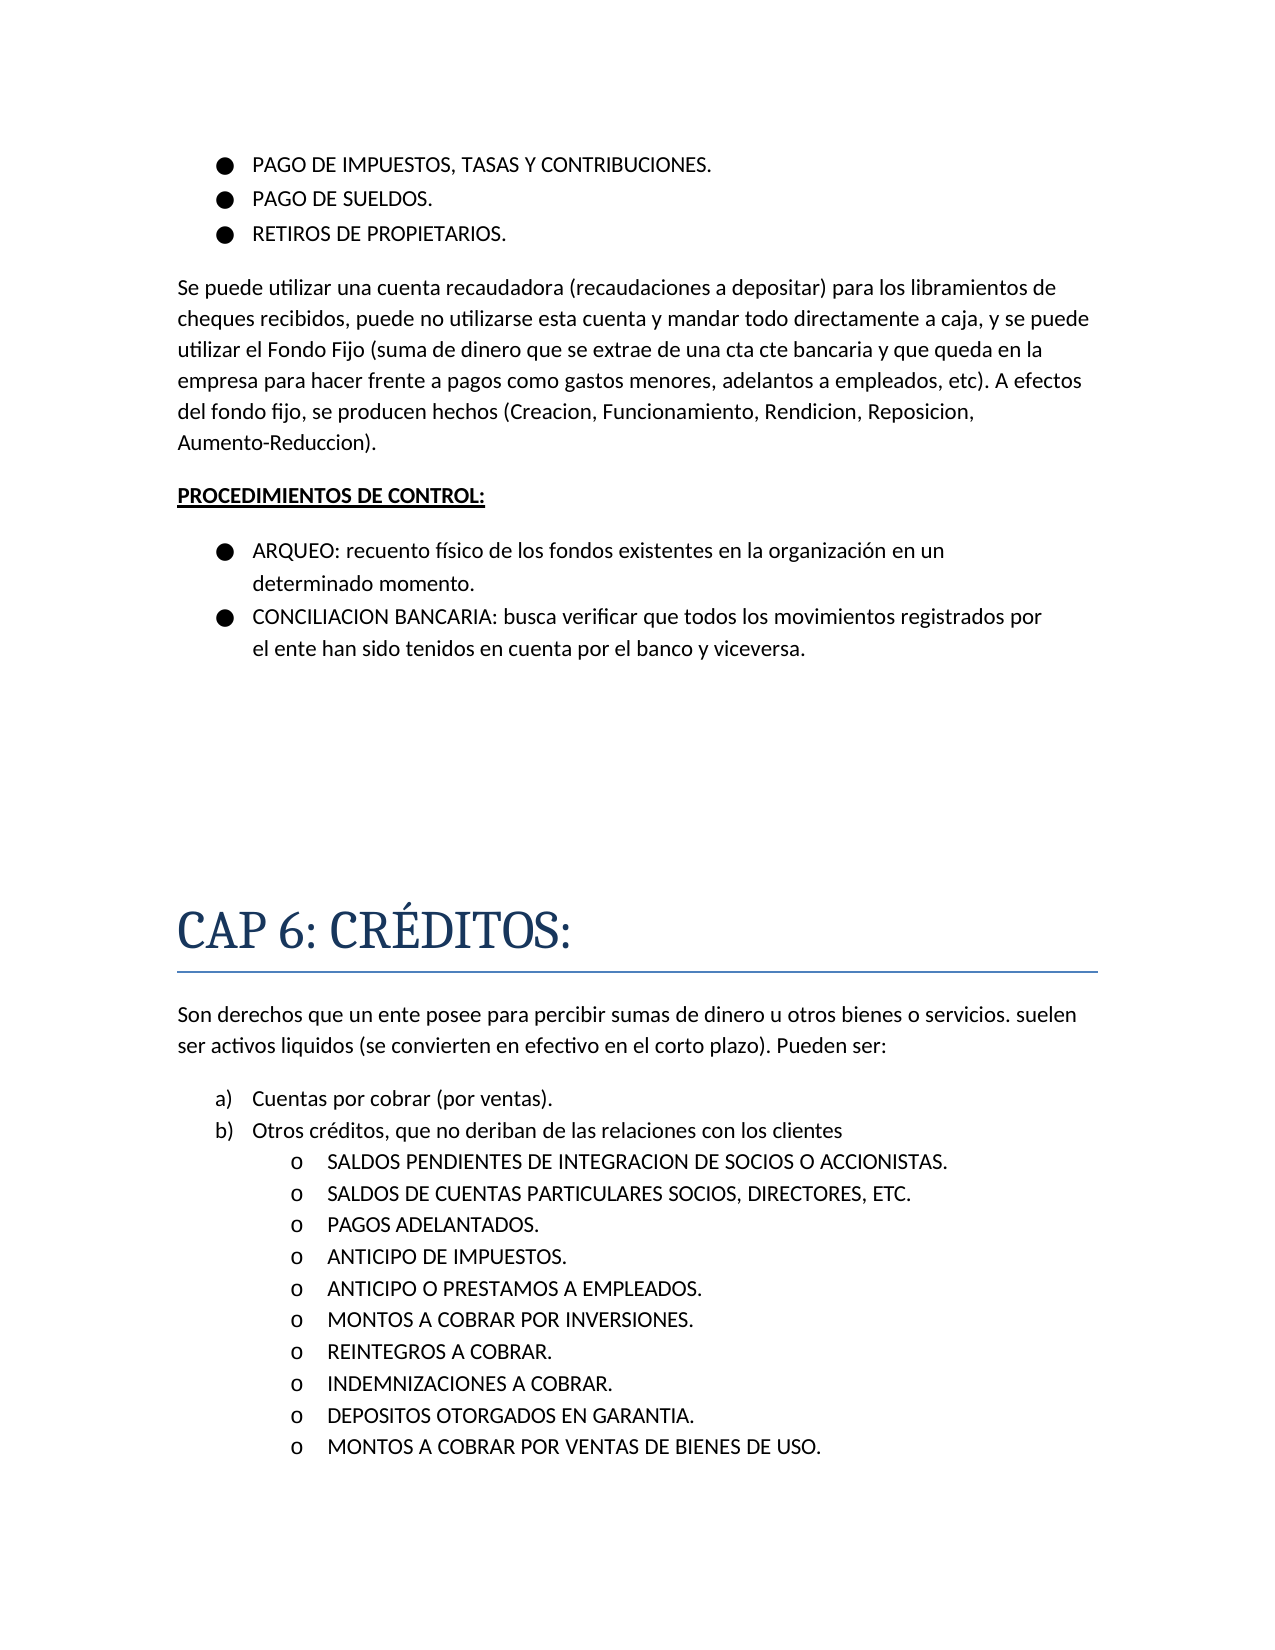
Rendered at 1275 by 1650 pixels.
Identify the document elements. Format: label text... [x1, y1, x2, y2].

list ANTICIPO O PRESTAMOS A EMPLEADOS. [290, 1274, 1242, 1303]
list PAGOS ADELANTADOS. [290, 1211, 1242, 1240]
list RETIROS DE PROPIETARIOS. [215, 217, 1242, 248]
subtitle PROCEDIMIENTOS DE CONTROL: [177, 481, 1242, 509]
list MONTOS A COBRAR POR VENTAS DE BIENES DE USO. [290, 1432, 1242, 1462]
list SALDOS DE CUENTAS PARTICULARES SOCIOS, DIRECTORES, ETC. [290, 1179, 1242, 1208]
subtitle CAP 6: CRÉDITOS: [177, 900, 1242, 962]
list DEPOSITOS OTORGADOS EN GARANTIA. [290, 1401, 1242, 1430]
list REINTEGROS A COBRAR. [290, 1337, 1242, 1367]
list Cuentas por cobrar (por ventas). [215, 1084, 1242, 1112]
text Se puede utilizar una cuenta recaudadora (recaudaciones a depositar) para los libramientos de cheques recibidos, puede no utilizarse esta cuenta y mandar todo directamente a caja, y se puede utilizar el Fondo Fijo (suma de dinero que se extrae de una cta cte bancaria y que queda en la empresa para hacer frente a pagos como gastos menores, adelantos a empleados, etc). A efectos del fondo fijo, se producen hechos (Creacion, Funcionamiento, Rendicion, Reposicion, [177, 273, 1098, 425]
text Aumento-Reduccion). [177, 428, 1242, 456]
list CONCILIACION BANCARIA: busca verificar que todos los movimientos registrados por el ente han sido tenidos en cuenta por el banco y viceversa. [215, 600, 1060, 662]
list PAGO DE IMPUESTOS, TASAS Y CONTRIBUCIONES. [215, 148, 1242, 179]
list INDEMNIZACIONES A COBRAR. [290, 1369, 1242, 1398]
list Otros créditos, que no deriban de las relaciones con los clientes [215, 1116, 1242, 1144]
text Son derechos que un ente posee para percibir sumas de dinero u otros bienes o servicios. suelen ser activos liquidos (se convierten en efectivo en el corto plazo). Pueden ser: [177, 1001, 1086, 1060]
list PAGO DE SUELDOS. [215, 182, 1242, 213]
list MONTOS A COBRAR POR INVERSIONES. [290, 1306, 1242, 1335]
list SALDOS PENDIENTES DE INTEGRACION DE SOCIOS O ACCIONISTAS. [290, 1147, 1242, 1176]
list ANTICIPO DE IMPUESTOS. [290, 1242, 1242, 1271]
list ARQUEO: recuento físico de los fondos existentes en la organización en un determinado momento. [215, 534, 1066, 597]
